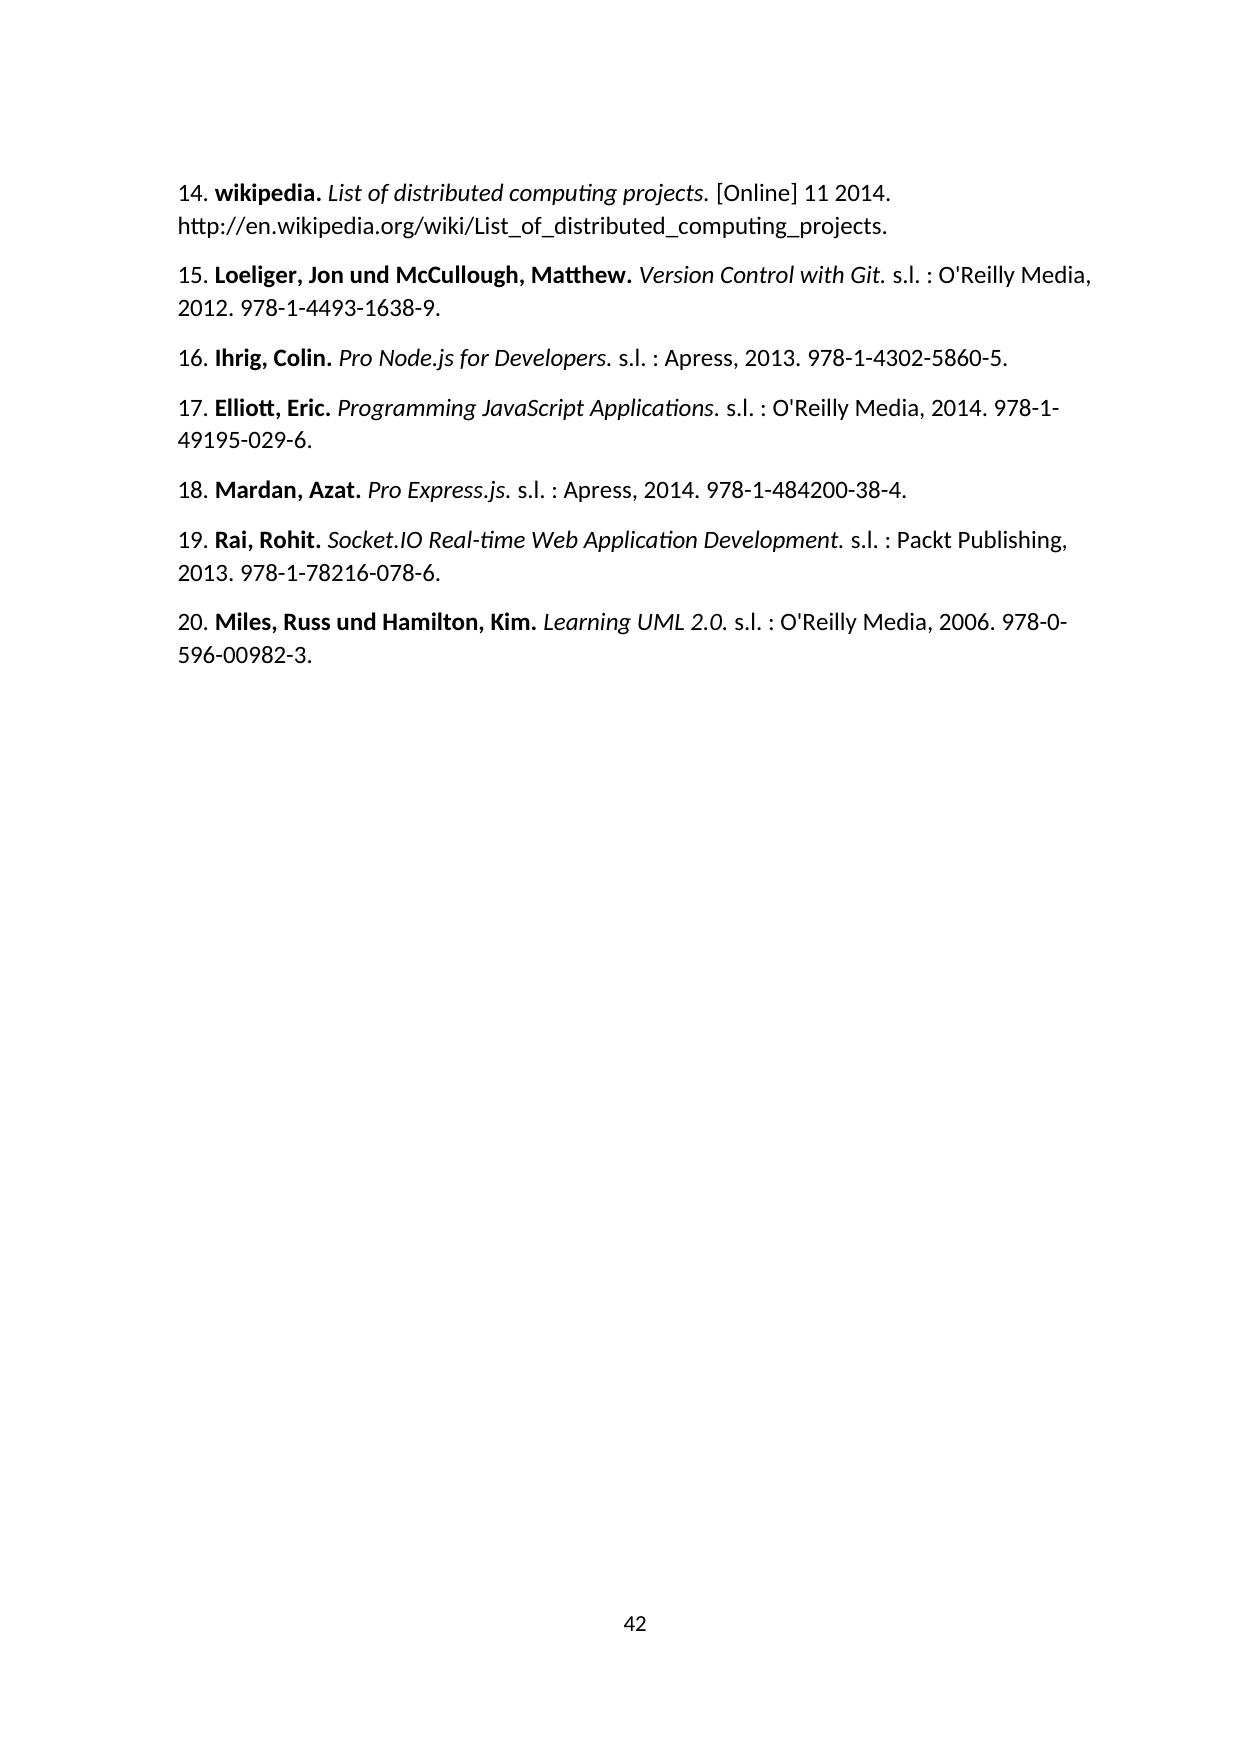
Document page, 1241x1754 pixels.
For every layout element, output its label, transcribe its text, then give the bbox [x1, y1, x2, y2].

text 14. wikipedia. List of distributed computing projects. [Online] 11 2014. http://en.wikipedia.org/wiki/List_of_distributed_computing_projects. [177, 177, 1092, 241]
text 19. Rai, Rohit. Socket.IO Real-time Web Application Development. s.l. : Packt Publishing, 2013. 978-1-78216-078-6. [177, 524, 1092, 587]
text 15. Loeliger, Jon und McCullough, Matthew. Version Control with Git. s.l. : O'Reilly Media, 2012. 978-1-4493-1638-9. [177, 260, 1092, 323]
text 16. Ihrig, Colin. Pro Node.js for Developers. s.l. : Apress, 2013. 978-1-4302-5860-5. [177, 342, 1092, 373]
text 17. Elliott, Eric. Programming JavaScript Applications. s.l. : O'Reilly Media, 2014. 978-1-49195-029-6. [177, 392, 1092, 455]
text 18. Mardan, Azat. Pro Express.js. s.l. : Apress, 2014. 978-1-484200-38-4. [177, 474, 1092, 505]
text 20. Miles, Russ und Hamilton, Kim. Learning UML 2.0. s.l. : O'Reilly Media, 2006. 978-0-596-00982-3. [177, 606, 1092, 670]
